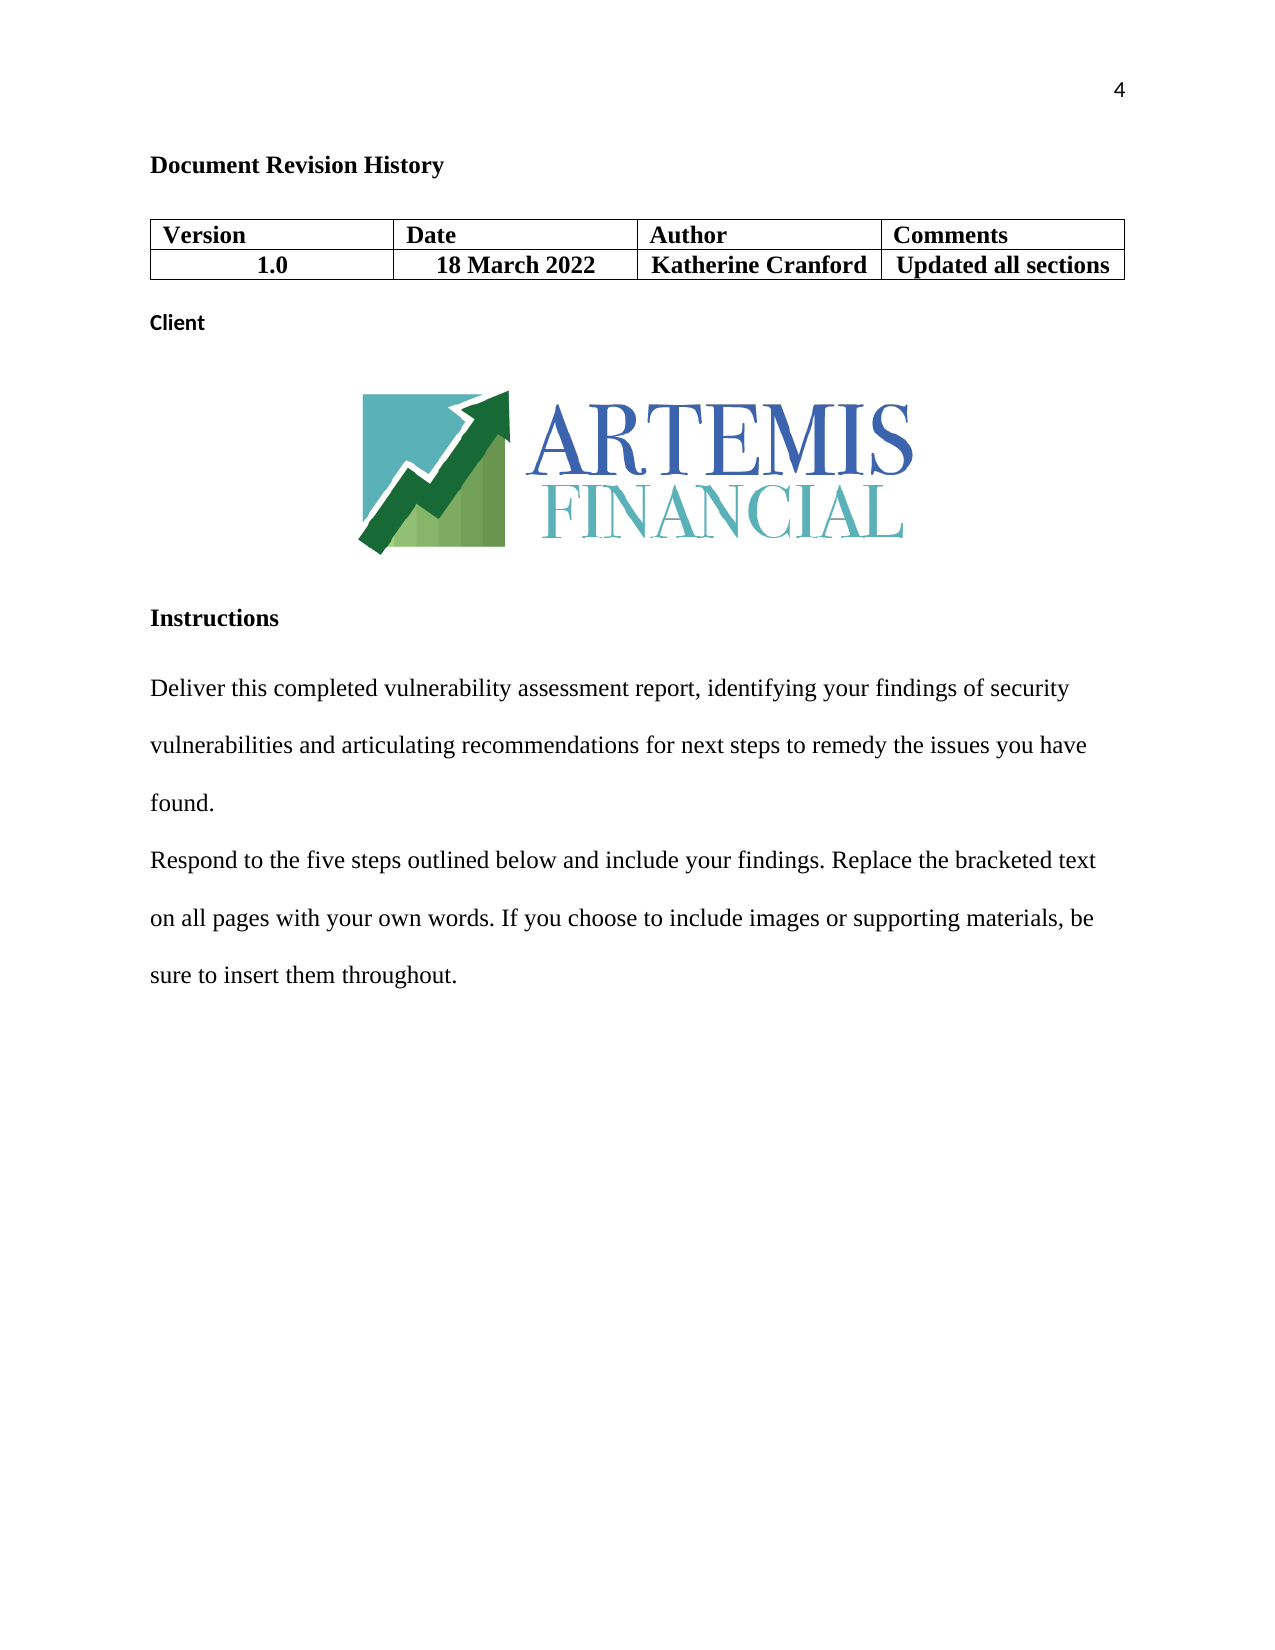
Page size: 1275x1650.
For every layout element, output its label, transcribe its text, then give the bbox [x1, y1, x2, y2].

picture [346, 376, 929, 576]
table_header Version [151, 220, 393, 249]
table_header Author [638, 220, 881, 249]
table_cell 1.0 [151, 250, 393, 279]
table_header Date [394, 220, 637, 249]
subtitle Document Revision History [150, 150, 1125, 179]
table_cell Updated all sections [882, 250, 1124, 279]
table_cell 18 March 2022 [394, 250, 637, 279]
text Deliver this completed vulnerability assessment report, identifying your findings of security vulnerabilities and articulating recommendations for next steps to remedy the issues you have found. [150, 673, 1125, 817]
table_cell Katherine Cranford [638, 250, 881, 279]
subtitle Client [150, 308, 1125, 336]
text Respond to the five steps outlined below and include your findings. Replace the bracketed text on all pages with your own words. If you choose to include images or supporting materials, be sure to insert them throughout. [150, 846, 1125, 989]
subtitle Instructions [150, 603, 1125, 632]
table_header Comments [882, 220, 1124, 249]
